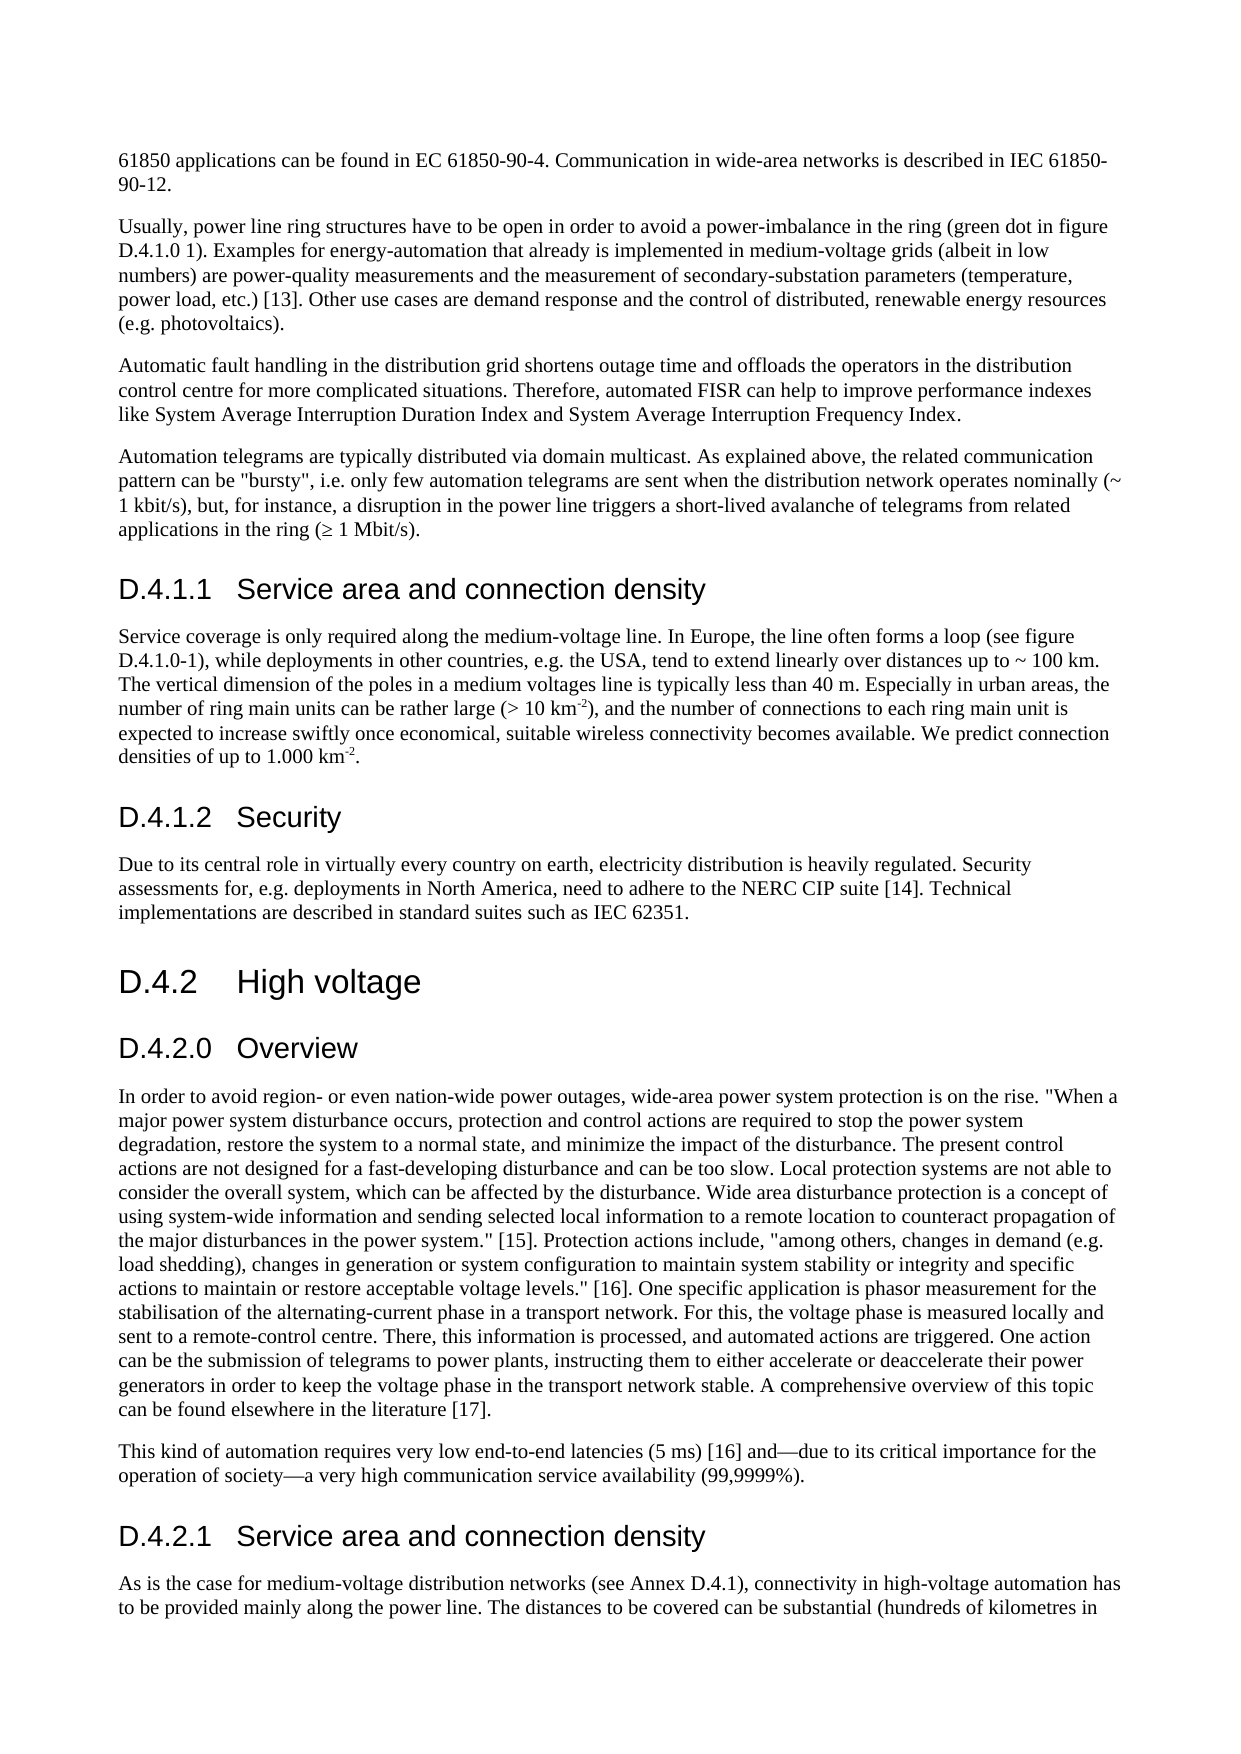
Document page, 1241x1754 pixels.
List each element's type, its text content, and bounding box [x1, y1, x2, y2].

subtitle D.4.1.2 Security [118, 800, 1122, 833]
subtitle D.4.2 High voltage [118, 962, 1122, 1000]
subtitle D.4.1.1 Service area and connection density [118, 572, 1122, 605]
subtitle D.4.2.0 Overview [118, 1031, 1122, 1065]
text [118, 147, 1122, 196]
text Automatic fault handling in the distribution grid shortens outage time and offloads the operators in the distribution control centre for more complicated situations. Therefore, automated FISR can help to improve performance indexes like System Average Interruption Duration Index and System Average Interruption Frequency Index. [118, 353, 1122, 426]
subtitle D.4.2.1 Service area and connection density [118, 1519, 1122, 1552]
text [118, 1571, 1122, 1619]
text In order to avoid region- or even nation-wide power outages, wide-area power system protection is on the rise. "When a major power system disturbance occurs, protection and control actions are required to stop the power system degradation, restore the system to a normal state, and minimize the impact of the disturbance. The present control actions are not designed for a fast-developing disturbance and can be too slow. Local protection systems are not able to consider the overall system, which can be affected by the disturbance. Wide area disturbance protection is a concept of using system-wide information and sending selected local information to a remote location to counteract propagation of the major disturbances in the power system." [15]. Protection actions include, "among others, changes in demand (e.g. load shedding), changes in generation or system configuration to maintain system stability or integrity and specific actions to maintain or restore acceptable voltage levels." [16]. One specific application is phasor measurement for the stabilisation of the alternating-current phase in a transport network. For this, the voltage phase is measured locally and sent to a remote-control centre. There, this information is processed, and automated actions are triggered. One action can be the submission of telegrams to power plants, instructing them to either accelerate or deaccelerate their power generators in order to keep the voltage phase in the transport network stable. A comprehensive overview of this topic can be found elsewhere in the literature [17]. [118, 1084, 1122, 1421]
text Due to its central role in virtually every country on earth, electricity distribution is heavily regulated. Security assessments for, e.g. deployments in North America, need to adhere to the NERC CIP suite [14]. Technical implementations are described in standard suites such as IEC 62351. [118, 852, 1122, 924]
text Service coverage is only required along the medium-voltage line. In Europe, the line often forms a loop (see figure D.4.1.0-1), while deployments in other countries, e.g. the USA, tend to extend linearly over distances up to ~ 100 km. The vertical dimension of the poles in a medium voltages line is typically less than 40 m. Especially in urban areas, the number of ring main units can be rather large (> 10 km-2), and the number of connections to each ring main unit is expected to increase swiftly once economical, suitable wireless connectivity becomes available. We predict connection densities of up to 1.000 km-2. [118, 624, 1122, 768]
text Automation telegrams are typically distributed via domain multicast. As explained above, the related communication pattern can be "bursty", i.e. only few automation telegrams are sent when the distribution network operates nominally (~ 1 kbit/s), but, for instance, a disruption in the power line triggers a short-lived avalanche of telegrams from related applications in the ring (≥ 1 Mbit/s). [118, 444, 1122, 541]
text This kind of automation requires very low end-to-end latencies (5 ms) [16] and―due to its critical importance for the operation of society―a very high communication service availability (99,9999%). [118, 1439, 1122, 1487]
text Usually, power line ring structures have to be open in order to avoid a power-imbalance in the ring (green dot in figure D.4.1.0 1). Examples for energy-automation that already is implemented in medium-voltage grids (albeit in low numbers) are power-quality measurements and the measurement of secondary-substation parameters (temperature, power load, etc.) [13]. Other use cases are demand response and the control of distributed, renewable energy resources (e.g. photovoltaics). [118, 214, 1122, 335]
